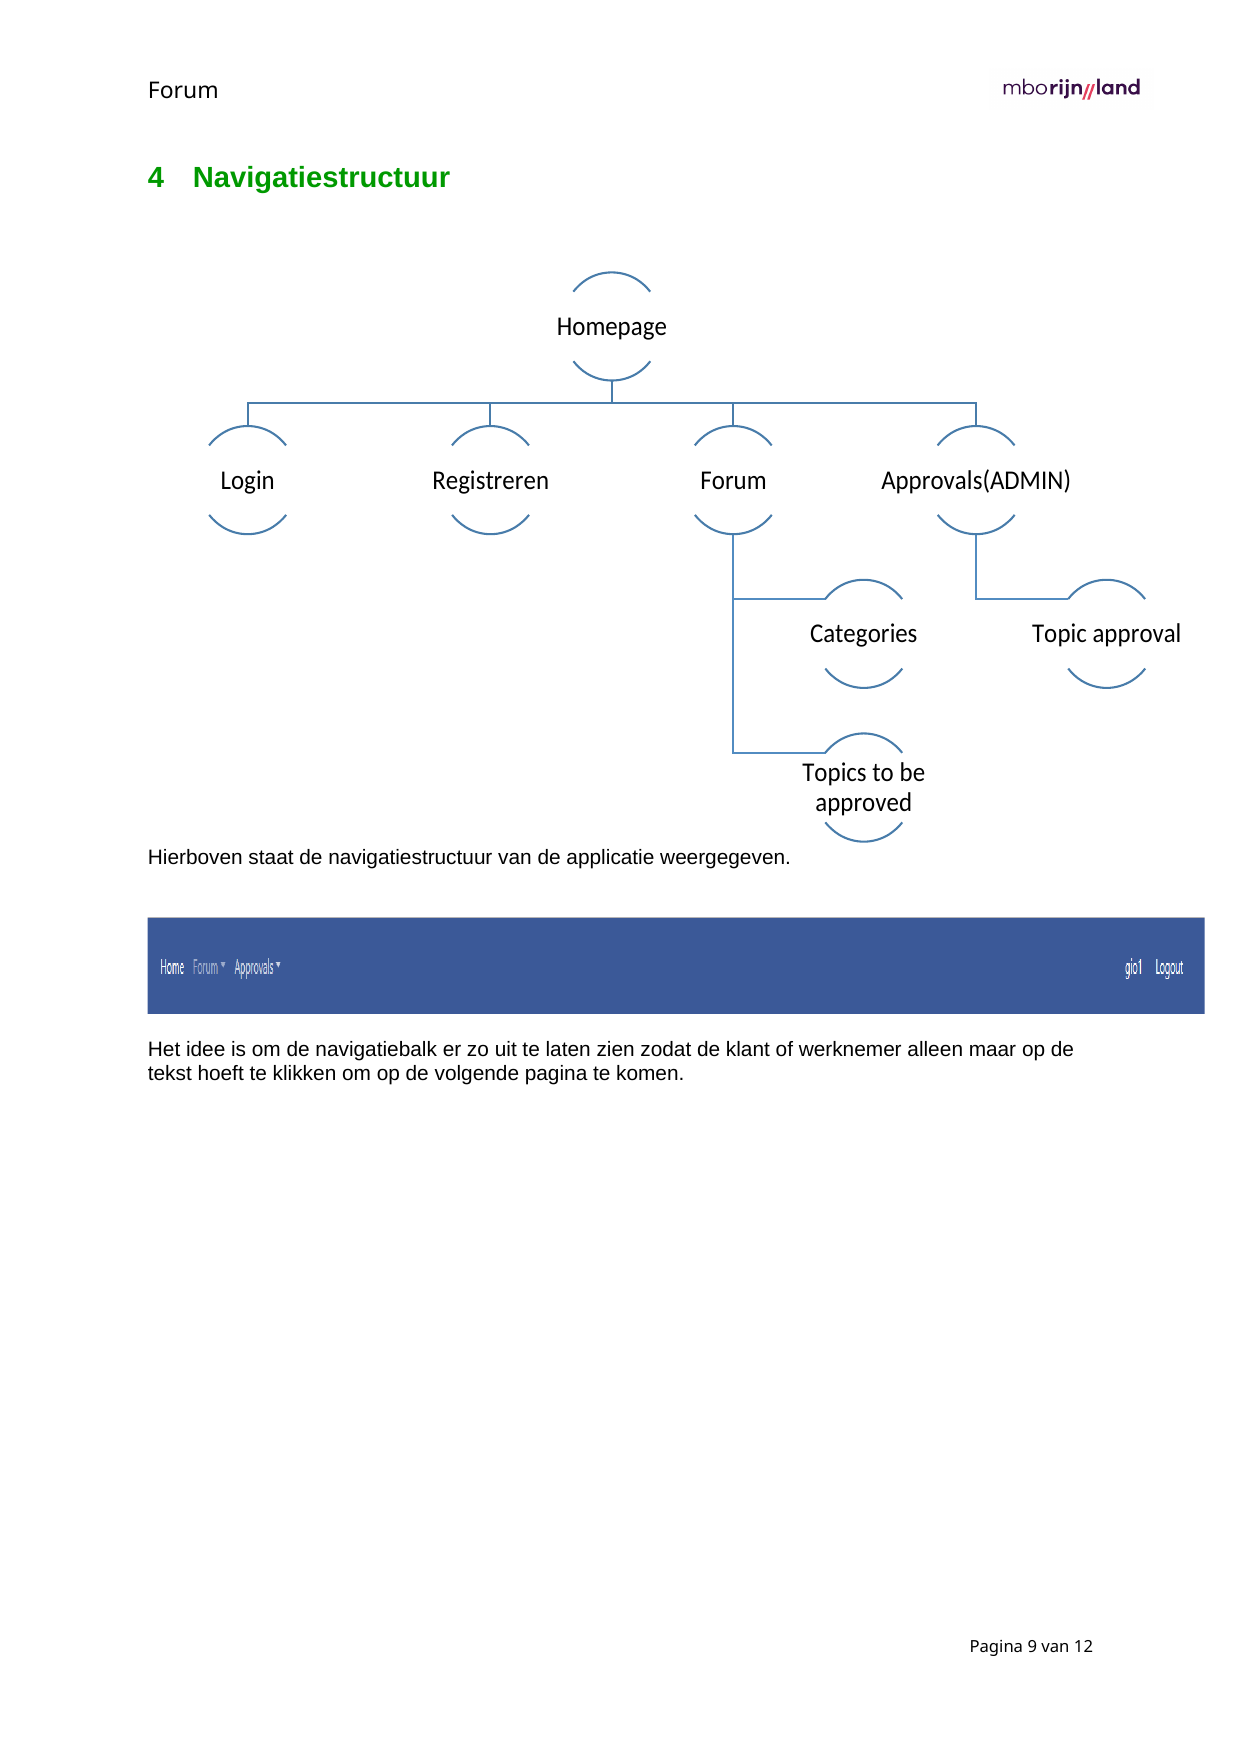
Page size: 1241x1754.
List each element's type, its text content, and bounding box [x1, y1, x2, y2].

picture [988, 68, 1155, 110]
picture [147, 916, 1205, 1014]
subtitle Navigatiestructuur [148, 160, 1093, 194]
text Hierboven staat de navigatiestructuur van de applicatie weergegeven. [148, 844, 1093, 868]
text Het idee is om de navigatiebalk er zo uit te laten zien zodat de klant of werknemer alleen maar op de tekst hoeft te klikken om op de volgende pagina te komen. [148, 1037, 1093, 1085]
